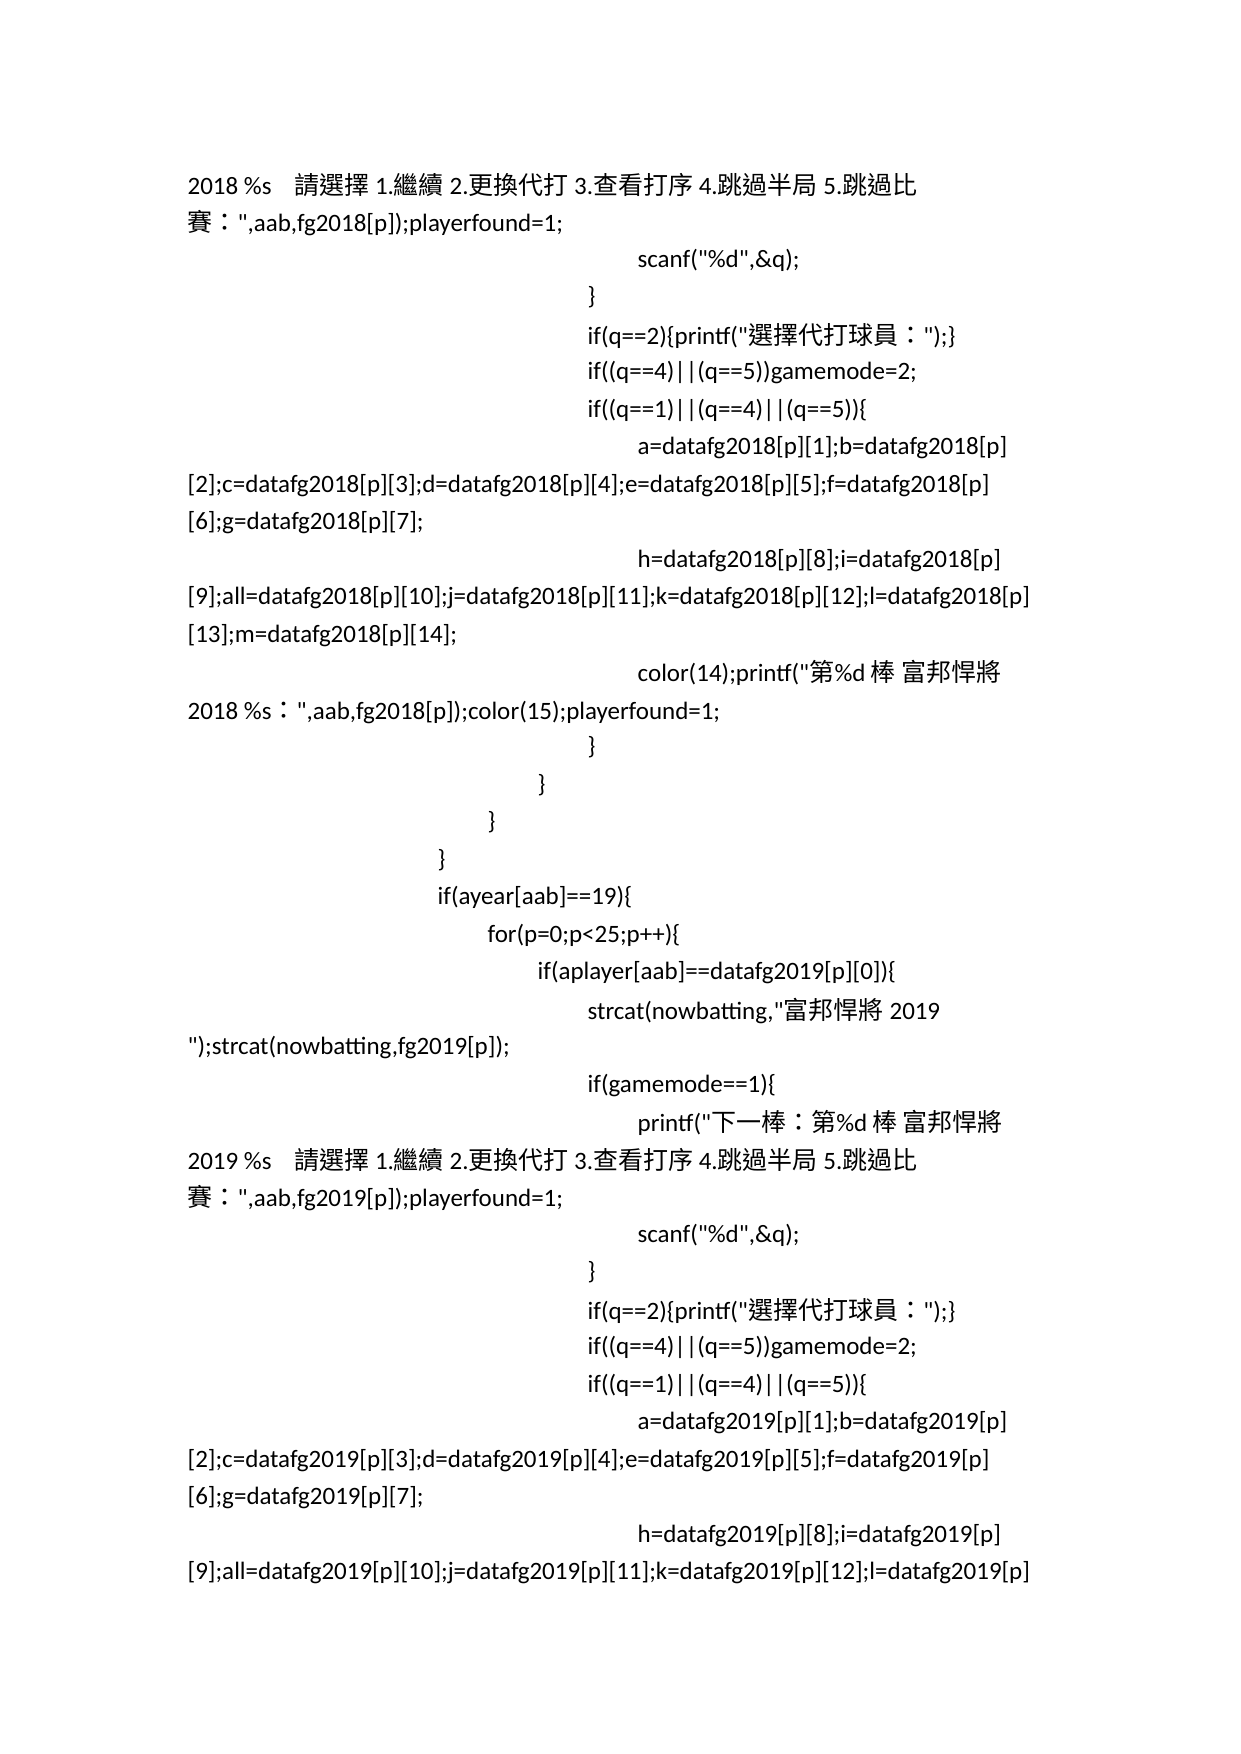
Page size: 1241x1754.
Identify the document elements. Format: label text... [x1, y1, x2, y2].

text strcat(nowbatting,"富邦悍將 2019 ");strcat(nowbatting,fg2019[p]); [187, 989, 1053, 1064]
text if(gamemode==1){ [187, 1064, 1053, 1102]
text a=datafg2019[p][1];b=datafg2019[p][2];c=datafg2019[p][3];d=datafg2019[p][4];e=datafg2019[p][5];f=datafg2019[p][6];g=datafg2019[p][7]; [187, 1402, 1053, 1514]
text } [187, 1252, 1053, 1289]
text printf("下一棒：第%d棒 富邦悍將 2019 %s 請選擇 1.繼續 2.更換代打 3.查看打序 4.跳過半局 5.跳過比賽：",aab,fg2019[p]);playerfound=1; [187, 1102, 1053, 1214]
text color(14);printf("第%d棒 富邦悍將 2018 %s：",aab,fg2018[p]);color(15);playerfound=1; [187, 652, 1053, 727]
text if(q==2){printf("選擇代打球員：");} [187, 314, 1053, 352]
text if(ayear[aab]==19){ [187, 877, 1053, 914]
text scanf("%d",&q); [187, 1214, 1053, 1252]
text if((q==4)||(q==5))gamemode=2; [187, 352, 1053, 389]
text if(q==2){printf("選擇代打球員：");} [187, 1289, 1053, 1327]
text } [187, 277, 1053, 314]
text } [187, 764, 1053, 802]
text for(p=0;p<25;p++){ [187, 914, 1053, 952]
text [187, 164, 1053, 239]
text if((q==4)||(q==5))gamemode=2; [187, 1327, 1053, 1364]
text if(aplayer[aab]==datafg2019[p][0]){ [187, 952, 1053, 989]
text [187, 1514, 1053, 1589]
text h=datafg2018[p][8];i=datafg2018[p][9];all=datafg2018[p][10];j=datafg2018[p][11];k=datafg2018[p][12];l=datafg2018[p][13];m=datafg2018[p][14]; [187, 539, 1053, 652]
text if((q==1)||(q==4)||(q==5)){ [187, 389, 1053, 427]
text a=datafg2018[p][1];b=datafg2018[p][2];c=datafg2018[p][3];d=datafg2018[p][4];e=datafg2018[p][5];f=datafg2018[p][6];g=datafg2018[p][7]; [187, 427, 1053, 539]
text } [187, 802, 1053, 839]
text } [187, 727, 1053, 764]
text if((q==1)||(q==4)||(q==5)){ [187, 1364, 1053, 1402]
text } [187, 839, 1053, 877]
text scanf("%d",&q); [187, 239, 1053, 277]
